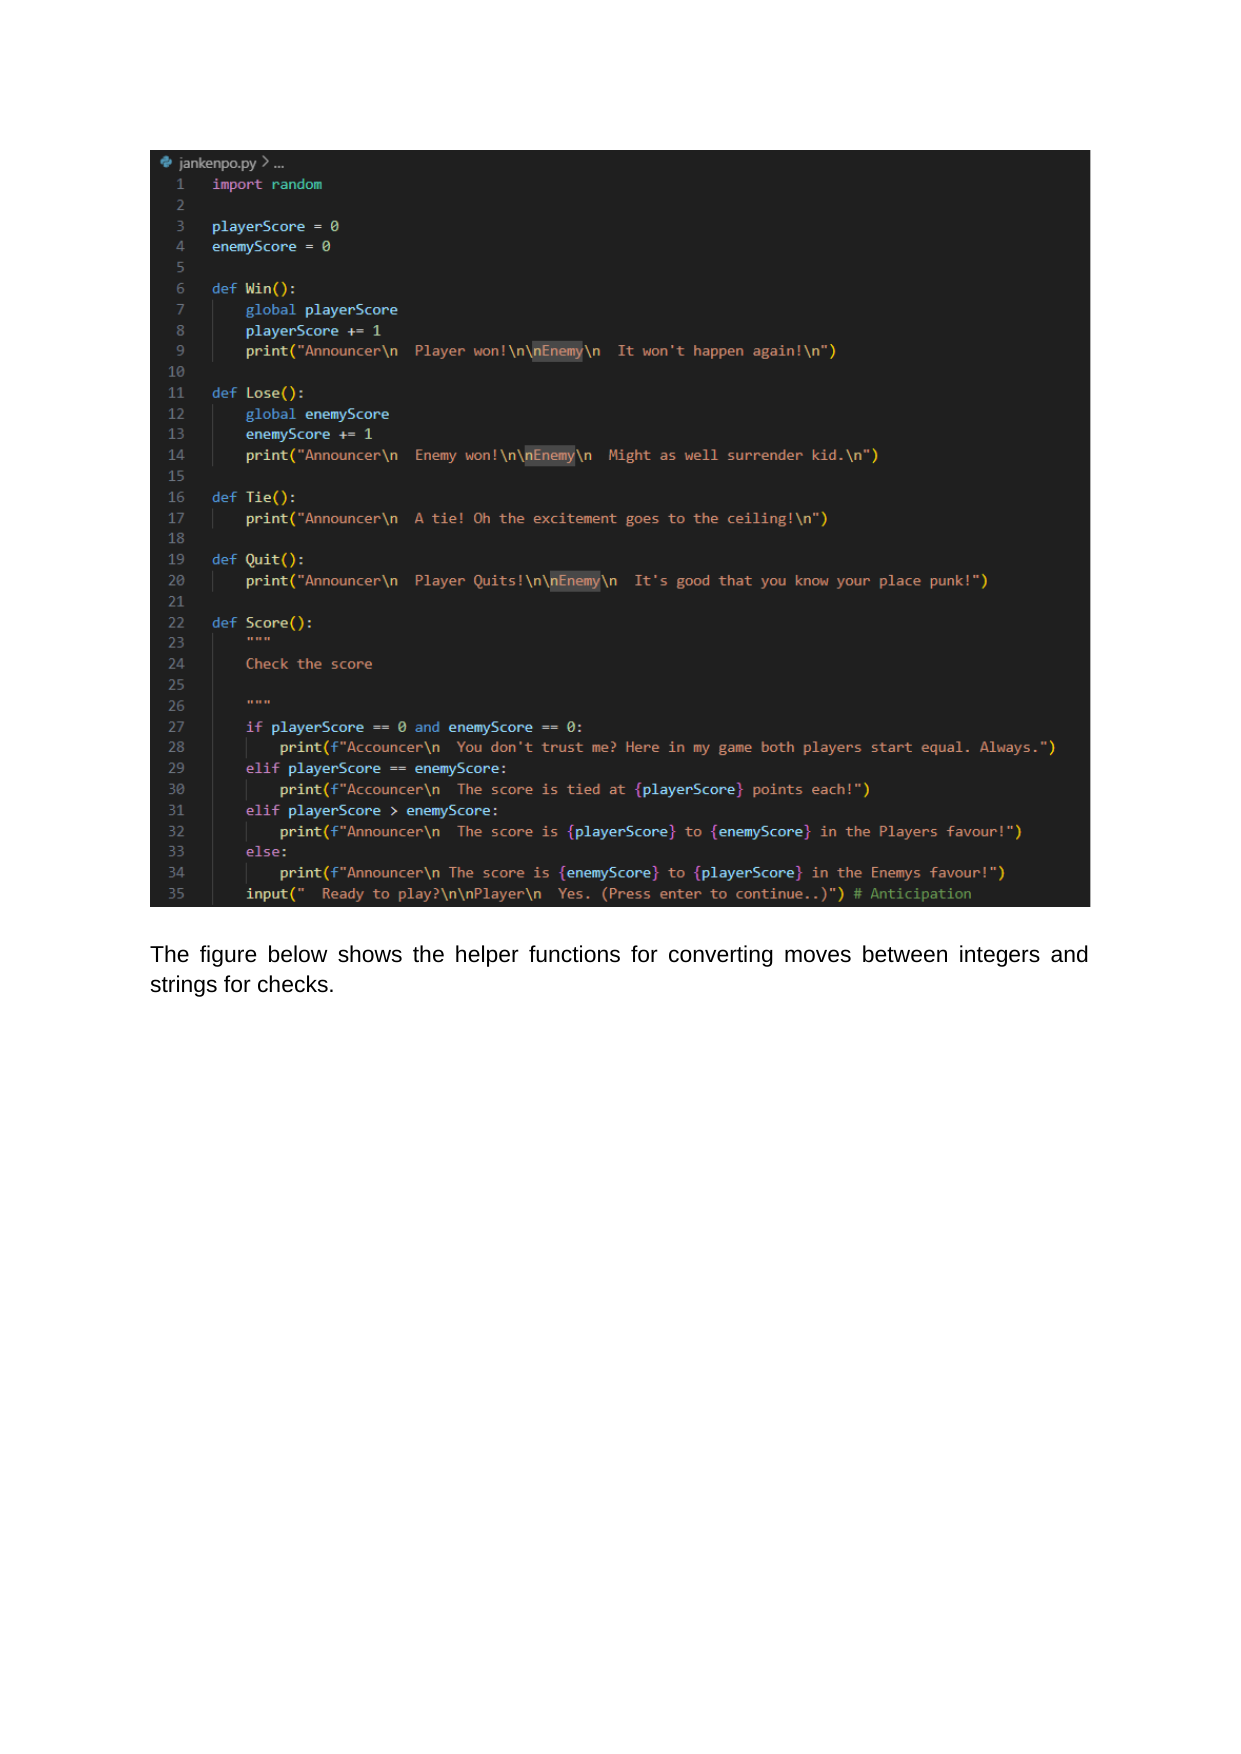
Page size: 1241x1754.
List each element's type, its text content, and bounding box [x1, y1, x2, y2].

text The figure below shows the helper functions for converting moves between integers and strings for checks. [150, 941, 1090, 997]
picture [150, 150, 1091, 907]
